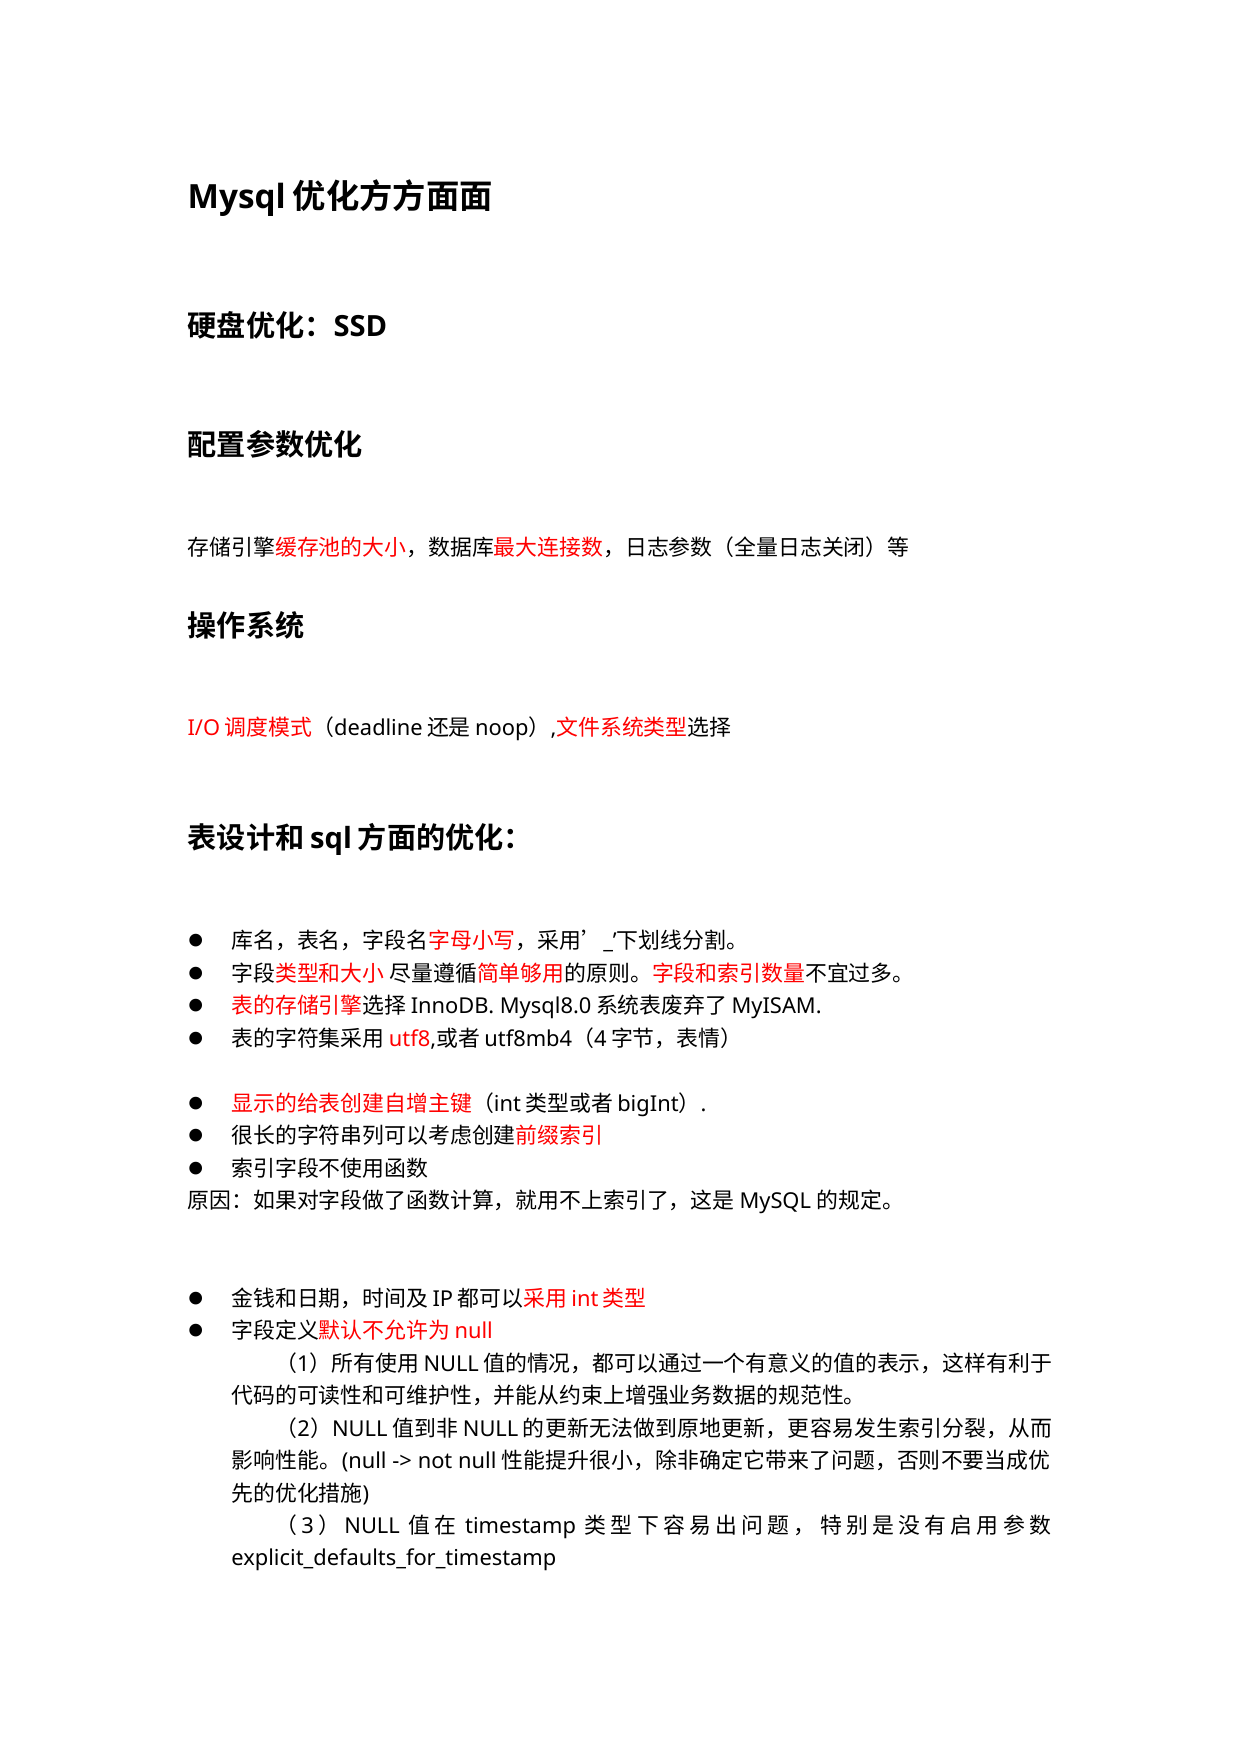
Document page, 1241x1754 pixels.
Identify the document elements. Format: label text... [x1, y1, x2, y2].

subtitle 表设计和sql方面的优化： [187, 804, 1053, 869]
list （1）所有使用NULL值的情况，都可以通过一个有意义的值的表示，这样有利于代码的可读性和可维护性，并能从约束上增强业务数据的规范性。 [231, 1345, 1053, 1410]
list （2）NULL值到非NULL的更新无法做到原地更新，更容易发生索引分裂，从而影响性能。(null -> not null性能提升很小，除非确定它带来了问题，否则不要当成优先的优化措施) [231, 1410, 1053, 1508]
subtitle 硬盘优化：SSD [187, 291, 1053, 356]
subtitle 操作系统 [187, 591, 1053, 656]
text 原因：如果对字段做了函数计算，就用不上索引了，这是 MySQL 的规定。 [187, 1183, 1053, 1215]
list 索引字段不使用函数 [187, 1150, 1053, 1183]
list 字段类型和大小 尽量遵循简单够用的原则。字段和索引数量不宜过多。 [187, 955, 1053, 988]
text 存储引擎缓存池的大小，数据库最大连接数，日志参数（全量日志关闭）等 [187, 529, 1053, 562]
list （3）NULL值在timestamp类型下容易出问题，特别是没有启用参数explicit_defaults_for_timestamp [231, 1508, 1053, 1573]
list 表的字符集采用utf8,或者utf8mb4（4字节，表情） [187, 1020, 1053, 1053]
text I/O调度模式（deadline还是noop）,文件系统类型选择 [187, 710, 1053, 742]
list 很长的字符串列可以考虑创建前缀索引 [187, 1118, 1053, 1150]
list 字段定义默认不允许为null [187, 1313, 1053, 1345]
list 显示的给表创建自增主键（int类型或者bigInt）. [187, 1085, 1053, 1118]
list 金钱和日期，时间及IP都可以采用int类型 [187, 1280, 1053, 1313]
list 库名，表名，字段名字母小写，采用’_’下划线分割。 [187, 923, 1053, 955]
subtitle Mysql优化方方面面 [187, 162, 1053, 227]
subtitle 配置参数优化 [187, 410, 1053, 475]
list 表的存储引擎选择InnoDB. Mysql8.0系统表废弃了MyISAM. [187, 988, 1053, 1020]
